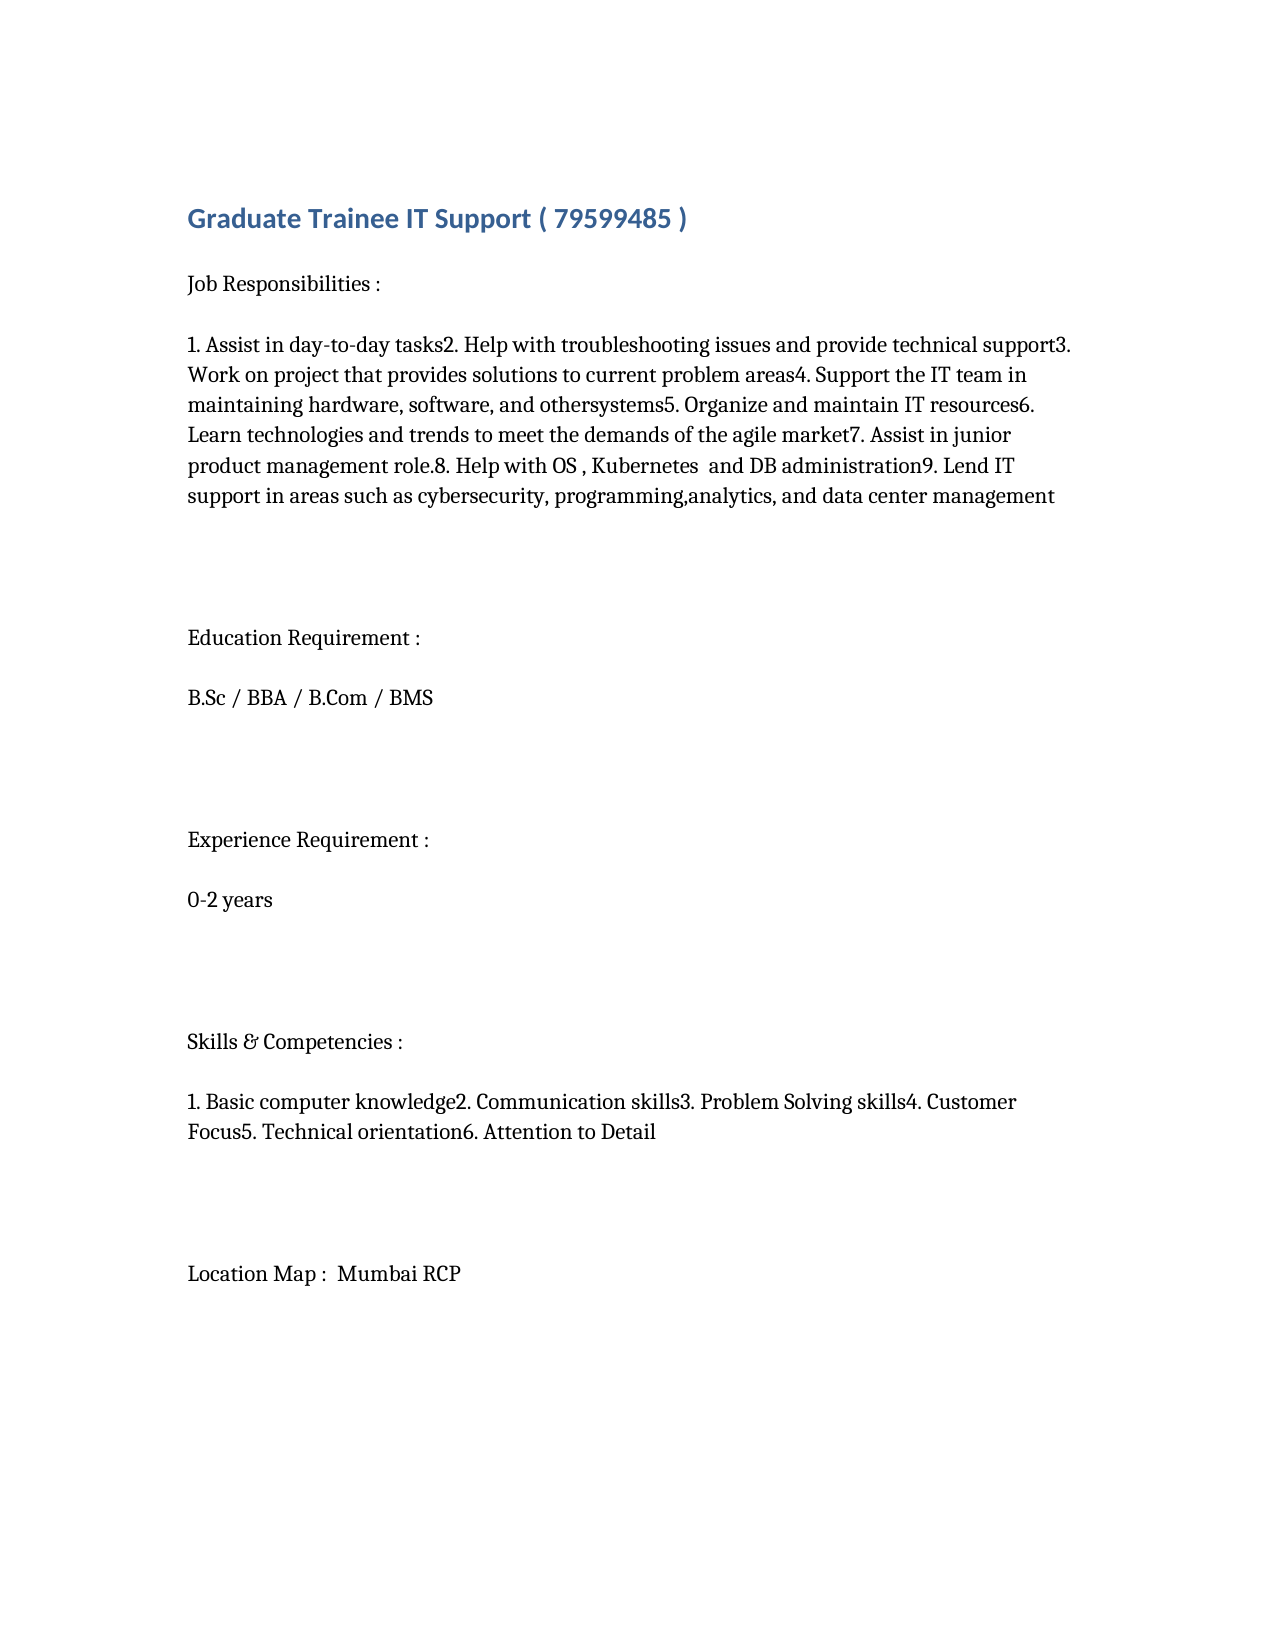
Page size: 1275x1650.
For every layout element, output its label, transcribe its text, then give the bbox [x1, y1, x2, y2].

text Location Map : Mumbai RCP [187, 1231, 1087, 1347]
text Skills & Competencies : 1. Basic computer knowledge2. Communication skills3. Problem Solving skills4. Customer Focus5. Technical orientation6. Attention to Detail [187, 998, 1087, 1206]
subtitle Graduate Trainee IT Support ( 79599485 ) [187, 200, 1087, 236]
text Job Responsibilities : 1. Assist in day-to-day tasks2. Help with troubleshooting issues and provide technical support3. Work on project that provides solutions to current problem areas4. Support the IT team in maintaining hardware, software, and othersystems5. Organize and maintain IT resources6. Learn technologies and trends to meet the demands of the agile market7. Assist in junior product management role.8. Help with OS , Kubernetes and DB administration9. Lend IT support in areas such as cybersecurity, programming,analytics, and data center management [187, 241, 1087, 569]
text Experience Requirement : 0-2 years [187, 796, 1087, 973]
text Education Requirement : B.Sc / BBA / B.Com / BMS [187, 594, 1087, 771]
